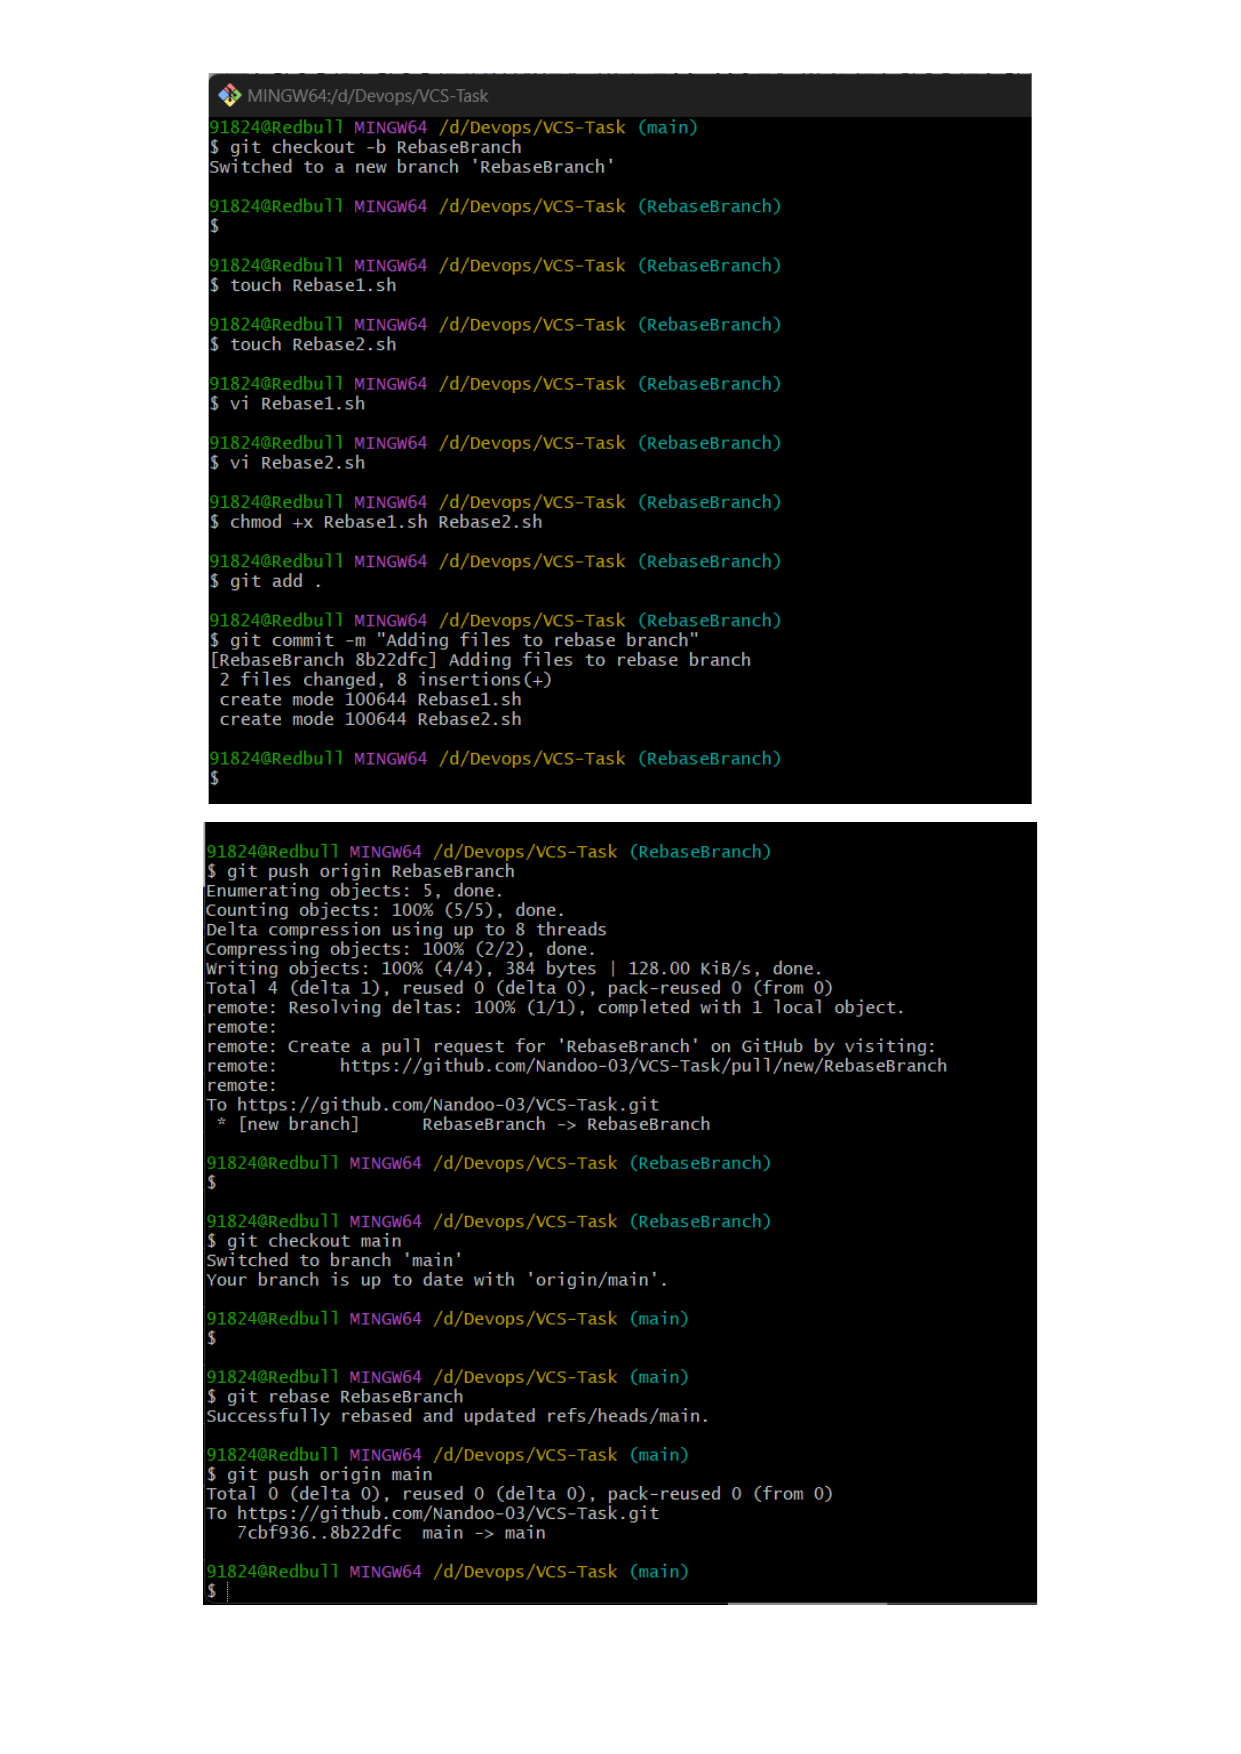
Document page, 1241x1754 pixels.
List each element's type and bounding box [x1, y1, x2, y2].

picture [203, 822, 1038, 1605]
picture [208, 73, 1032, 804]
